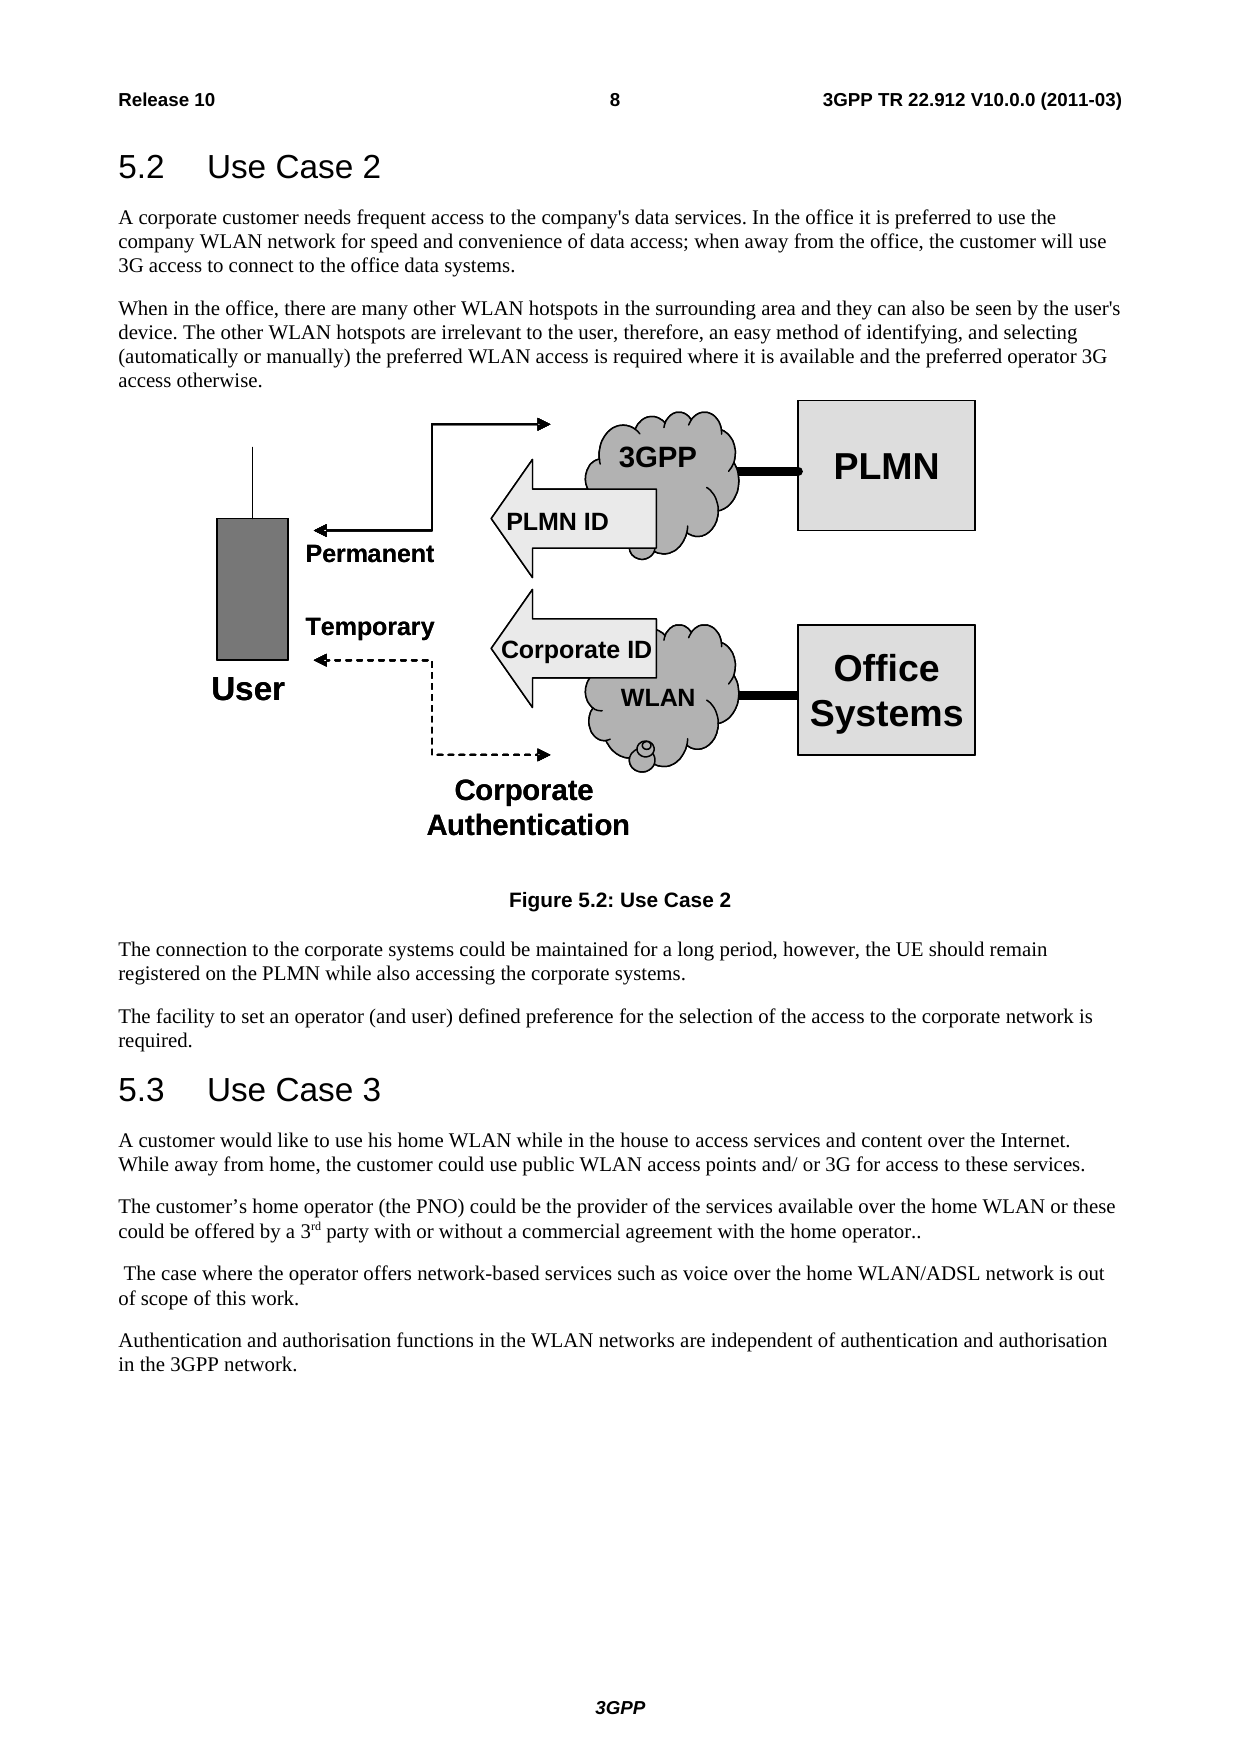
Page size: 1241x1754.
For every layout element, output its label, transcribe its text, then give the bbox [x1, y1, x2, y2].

text The customer’s home operator (the PNO) could be the provider of the services available over the home WLAN or these could be offered by a 3rd party with or without a commercial agreement with the home operator.. [118, 1194, 1122, 1243]
text A corporate customer needs frequent access to the company's data services. In the office it is preferred to use the company WLAN network for speed and convenience of data access; when away from the office, the customer will use 3G access to connect to the office data systems. [118, 205, 1122, 277]
text When in the office, there are many other WLAN hotspots in the surrounding area and they can also be seen by the user's device. The other WLAN hotspots are irrelevant to the user, therefore, an easy method of identifying, and selecting (automatically or manually) the preferred WLAN access is required where it is available and the preferred operator 3G access otherwise. [118, 296, 1122, 392]
text The connection to the corporate systems could be maintained for a long period, however, the UE should remain registered on the PLMN while also accessing the corporate systems. [118, 937, 1122, 985]
text Authentication and authorisation functions in the WLAN networks are independent of authentication and authorisation in the 3GPP network. [118, 1328, 1122, 1376]
text The case where the operator offers network-based services such as voice over the home WLAN/ADSL network is out of scope of this work. [118, 1261, 1122, 1309]
text A customer would like to use his home WLAN while in the house to access services and content over the Internet. While away from home, the customer could use public WLAN access points and/ or 3G for access to these services. [118, 1128, 1122, 1176]
text Figure 5.2: Use Case 2 [118, 888, 1122, 912]
subtitle 5.3 Use Case 3 [118, 1070, 1122, 1109]
text The facility to set an operator (and user) defined preference for the selection of the access to the corporate network is required. [118, 1003, 1122, 1052]
subtitle 5.2 Use Case 2 [118, 147, 1122, 186]
